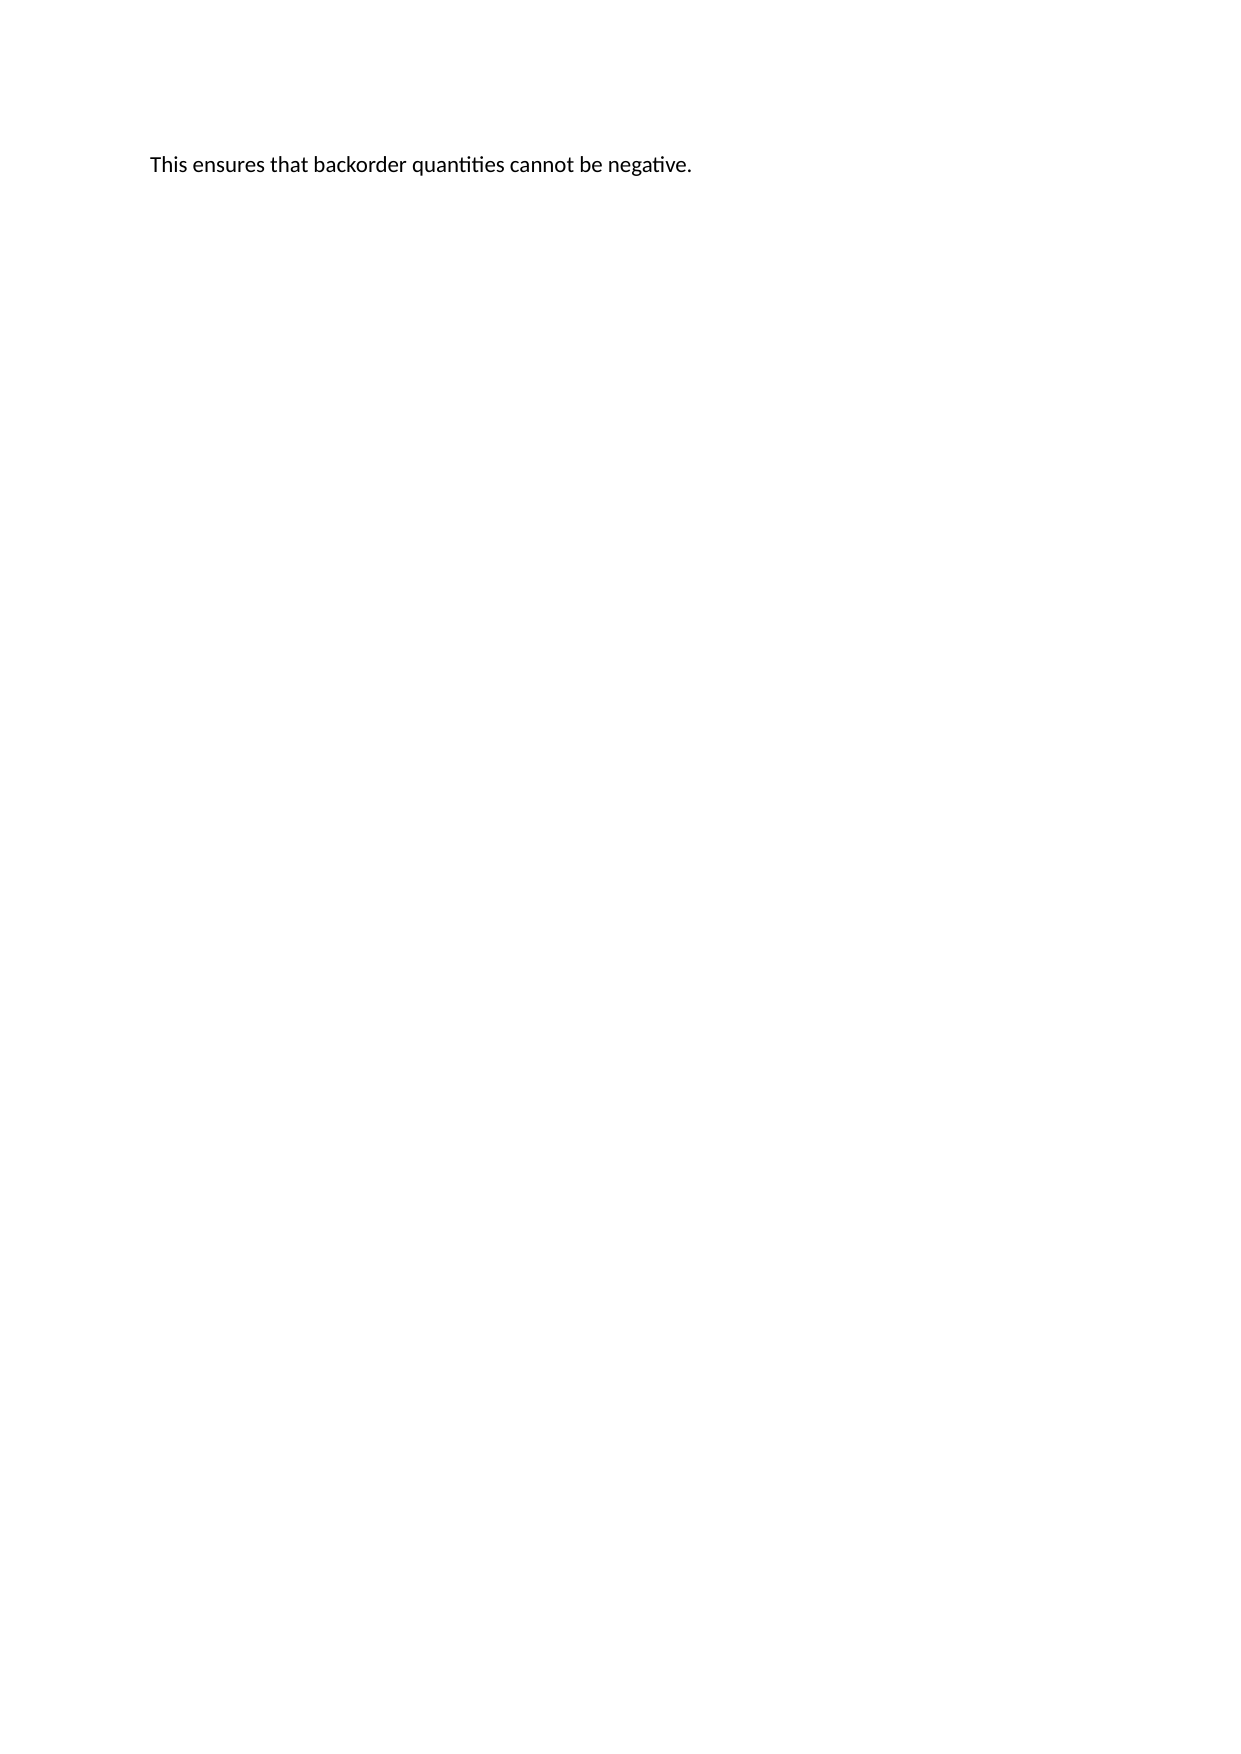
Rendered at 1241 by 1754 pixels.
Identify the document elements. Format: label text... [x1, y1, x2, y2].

text This ensures that backorder quantities cannot be negative. [150, 150, 1090, 178]
